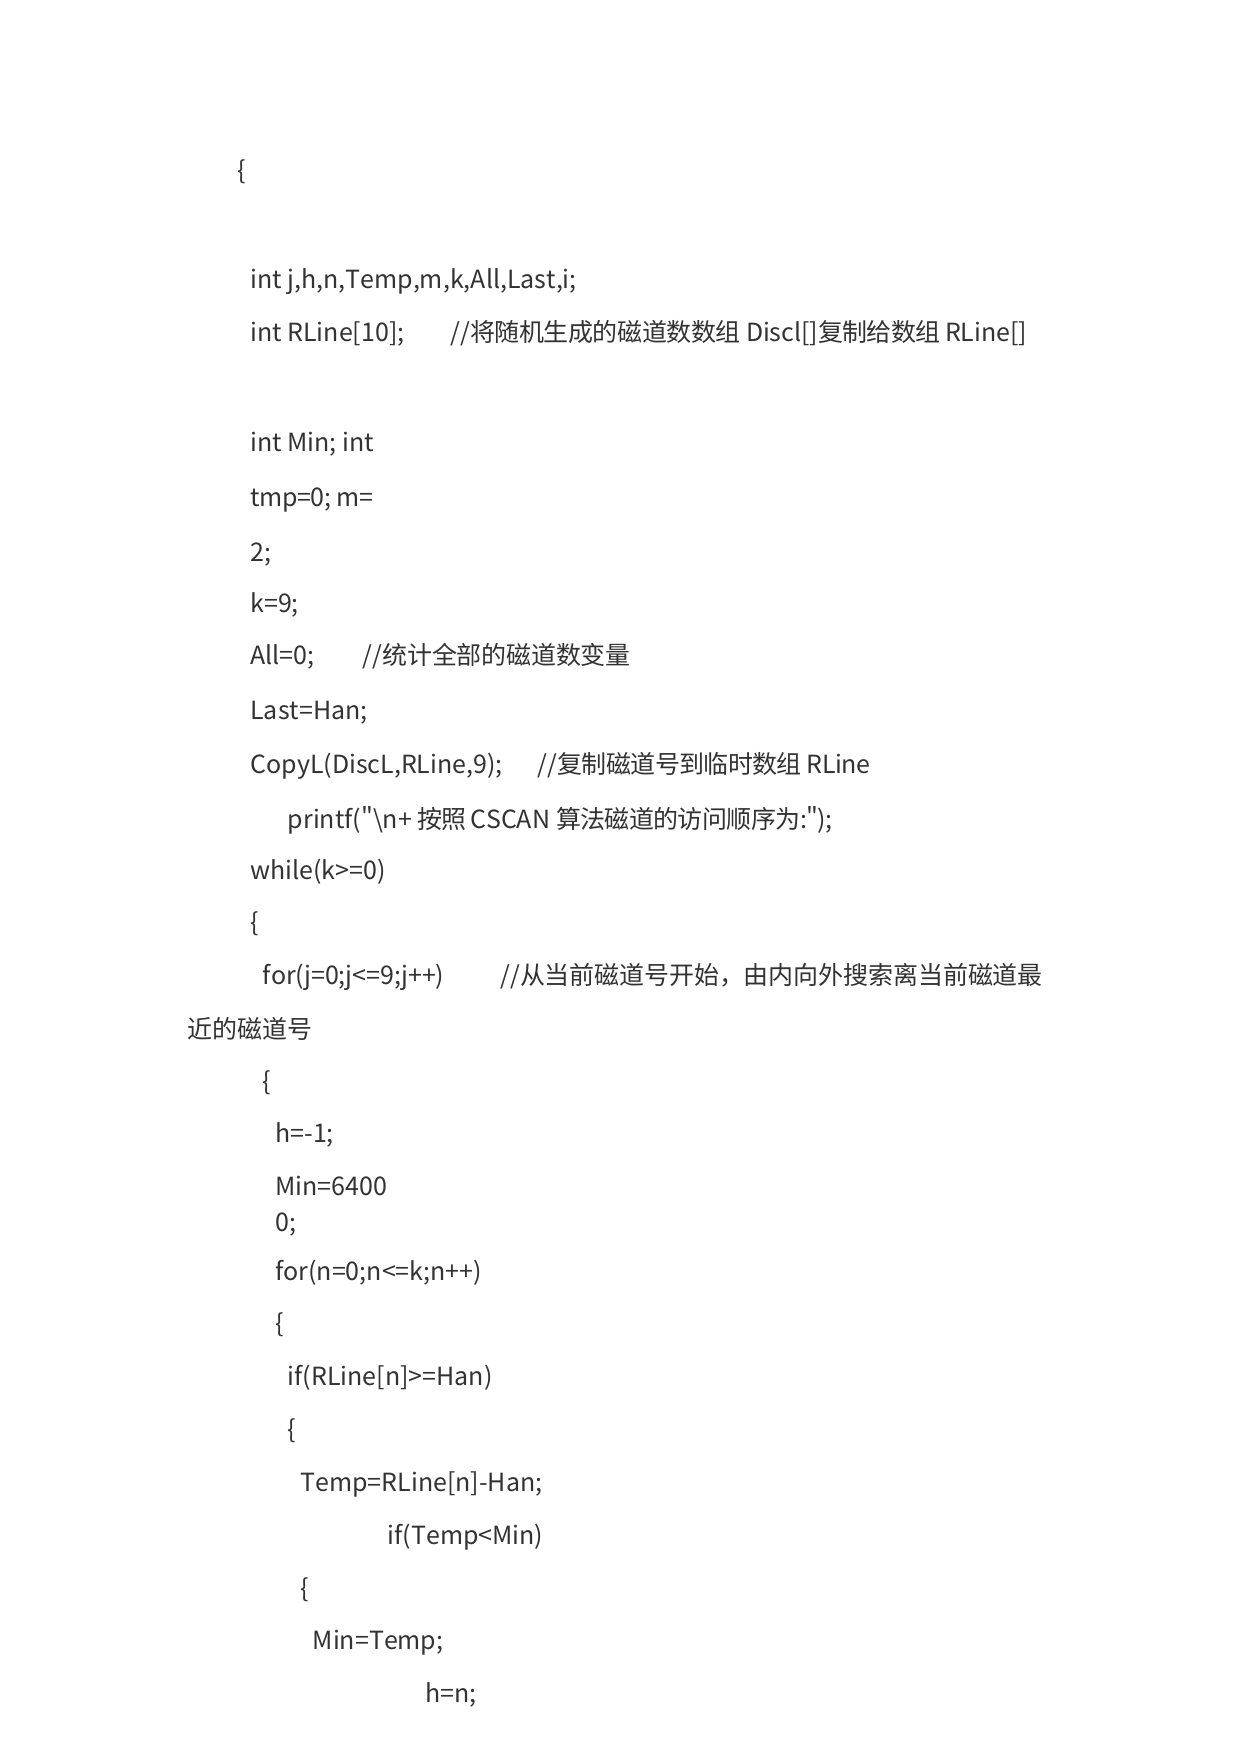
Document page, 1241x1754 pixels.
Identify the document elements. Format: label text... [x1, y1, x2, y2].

text while(k>=0) [250, 854, 1078, 886]
text for(n=0;n<=k;n++) [275, 1255, 1078, 1287]
text { [250, 902, 1078, 939]
text All=0; //统计全部的磁道数变量Last=Han; [250, 635, 638, 726]
text { [263, 1065, 1078, 1097]
text Temp=RLine[n]-Han; [300, 1462, 1078, 1499]
text Min=64000; [275, 1166, 401, 1238]
text { [288, 1409, 1078, 1446]
text Min=Temp; [313, 1621, 1078, 1657]
text h=-1; [275, 1113, 401, 1149]
text if(RLine[n]>=Han) [288, 1357, 1078, 1393]
text { [238, 150, 1078, 186]
text { [275, 1304, 1078, 1340]
text k=9; [250, 587, 1078, 619]
text int j,h,n,Temp,m,k,All,Last,i; [250, 260, 1078, 296]
text { [300, 1568, 1078, 1604]
text for(j=0;j<=9;j++) //从当前磁道号开始，由内向外搜索离当前磁道最近的磁道号 [187, 955, 1051, 1046]
text CopyL(DiscL,RLine,9); //复制磁道号到临时数组 RLine printf("\n+ 按照 CSCAN 算法磁道的访问顺序为:"); [250, 745, 882, 836]
text h=n; [425, 1674, 1078, 1710]
text int RLine[10]; //将随机生成的磁道数数组 Discl[]复制给数组 RLine[] [250, 313, 1078, 349]
text if(Temp<Min) [388, 1515, 1078, 1551]
text int Min; int tmp=0; m=2; [250, 423, 385, 568]
